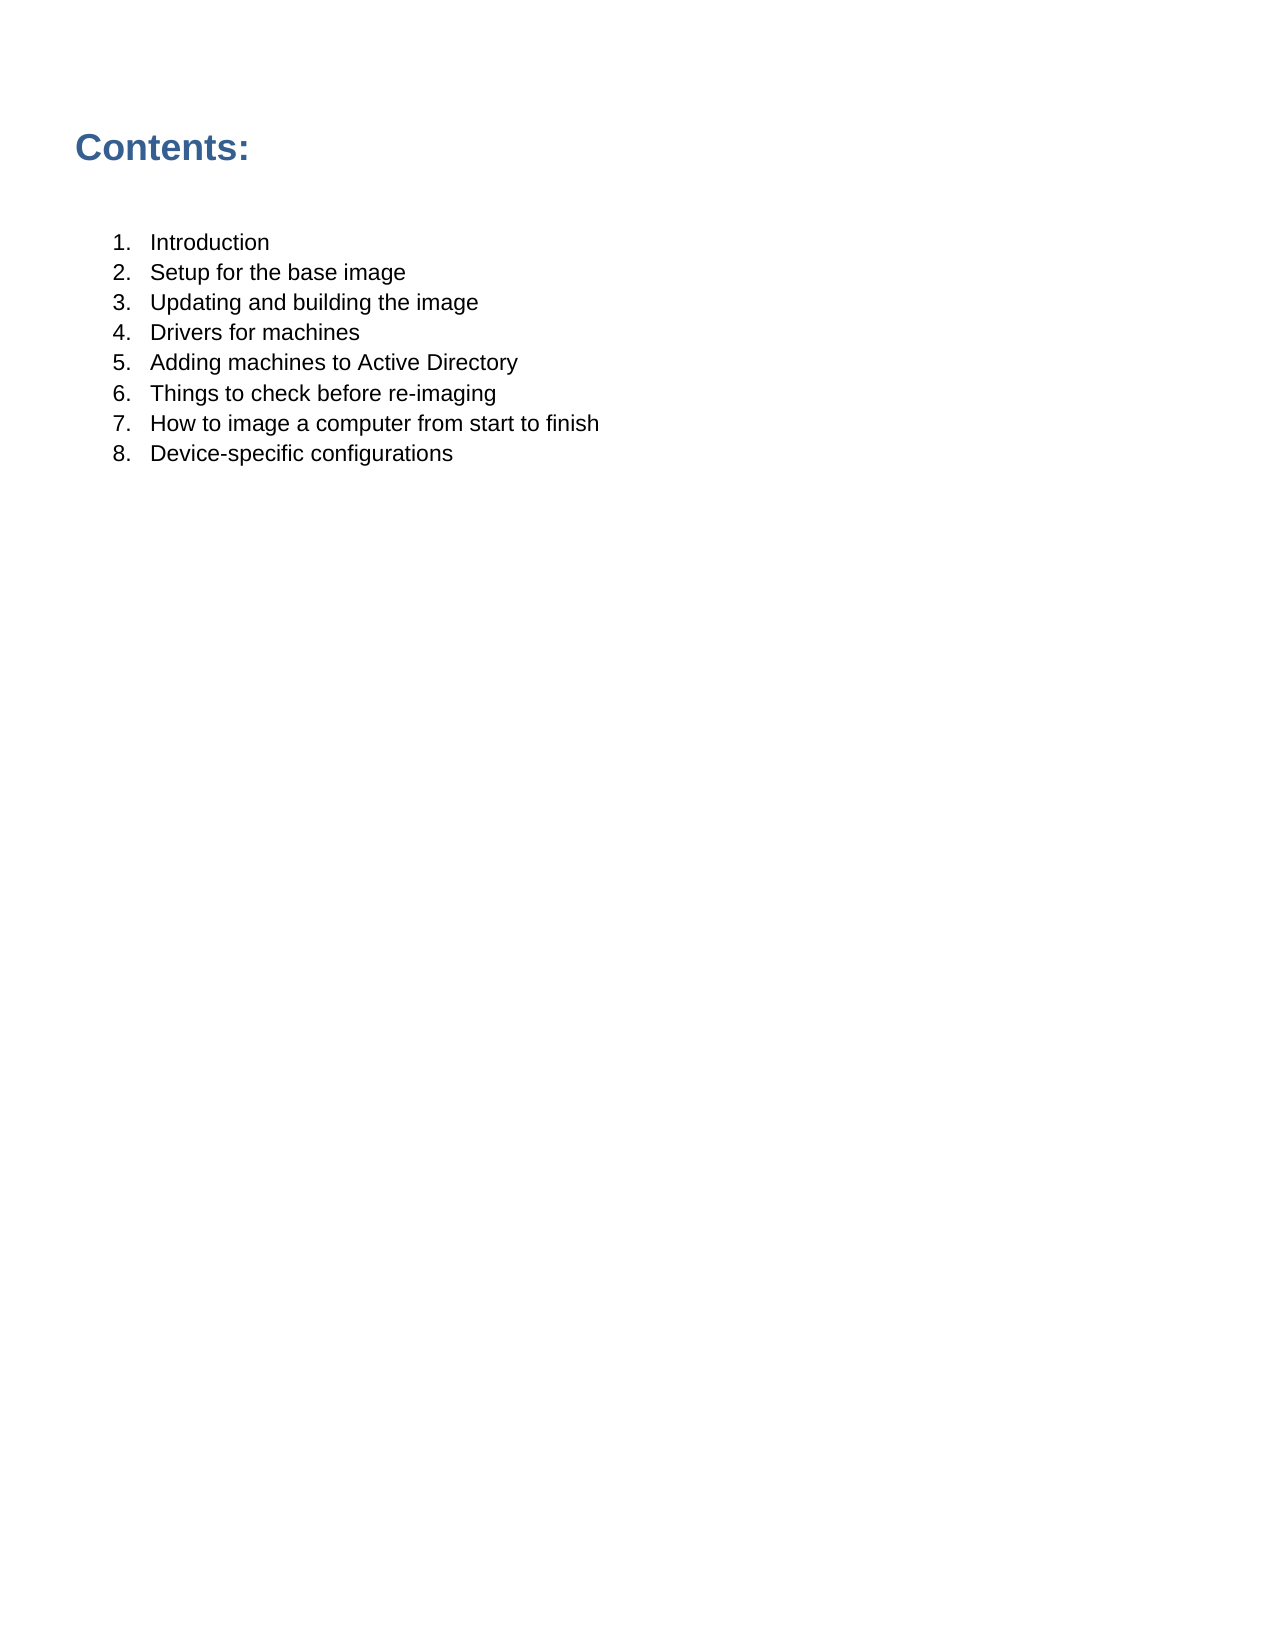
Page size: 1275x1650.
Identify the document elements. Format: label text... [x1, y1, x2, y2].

list Setup for the base image [112, 259, 1200, 285]
list Device-specific configurations [112, 440, 1200, 466]
list Things to check before re-imaging [112, 379, 1200, 406]
list Adding machines to Active Directory [112, 349, 1200, 376]
list How to image a computer from start to finish [112, 410, 1200, 436]
list Updating and building the image [112, 289, 1200, 315]
list Drivers for machines [112, 319, 1200, 345]
subtitle Contents: [75, 125, 1200, 168]
list Introduction [112, 228, 1200, 255]
